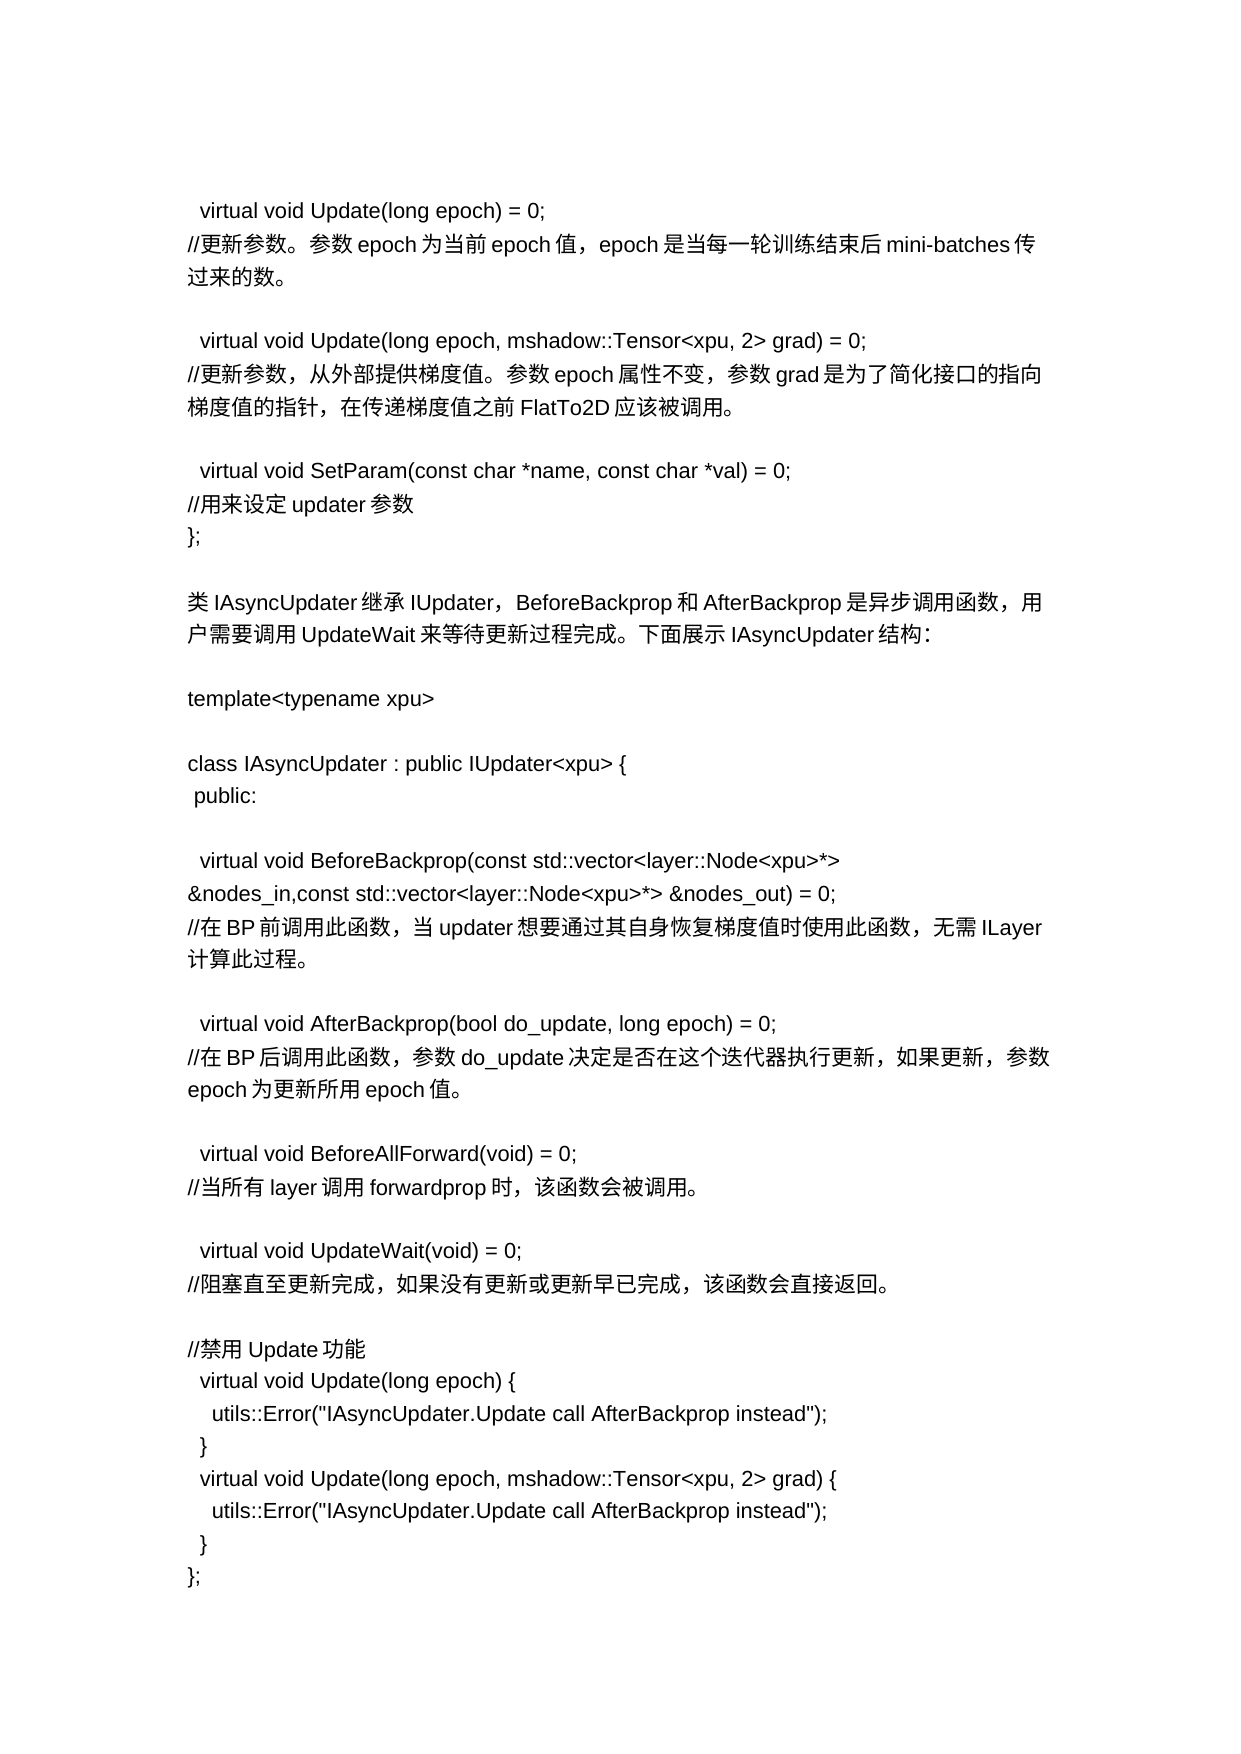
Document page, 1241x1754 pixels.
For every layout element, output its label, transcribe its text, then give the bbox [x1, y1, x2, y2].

text virtual void UpdateWait(void) = 0; [187, 1234, 1053, 1267]
text virtual void BeforeBackprop(const std::vector<layer::Node<xpu>*> &nodes_in,const std::vector<layer::Node<xpu>*> &nodes_out) = 0; [187, 844, 1053, 909]
text //更新参数。参数epoch为当前epoch值，epoch是当每一轮训练结束后mini-batches传过来的数。 [187, 227, 1053, 292]
text virtual void Update(long epoch) { [187, 1364, 1053, 1397]
text //当所有layer调用forwardprop时，该函数会被调用。 [187, 1169, 1053, 1202]
text //用来设定updater参数 [187, 487, 1053, 519]
text } [187, 1429, 1053, 1462]
text //在BP后调用此函数，参数do_update决定是否在这个迭代器执行更新，如果更新，参数epoch为更新所用epoch值。 [187, 1039, 1053, 1104]
text } [187, 1527, 1053, 1559]
text utils::Error("IAsyncUpdater.Update call AfterBackprop instead"); [187, 1397, 1053, 1429]
text //禁用Update功能 [187, 1332, 1053, 1364]
text virtual void Update(long epoch, mshadow::Tensor<xpu, 2> grad) = 0; [187, 324, 1053, 357]
text //在BP前调用此函数，当updater想要通过其自身恢复梯度值时使用此函数，无需ILayer计算此过程。 [187, 909, 1053, 974]
text utils::Error("IAsyncUpdater.Update call AfterBackprop instead"); [187, 1494, 1053, 1527]
text //阻塞直至更新完成，如果没有更新或更新早已完成，该函数会直接返回。 [187, 1267, 1053, 1299]
text }; [187, 1559, 1053, 1592]
text virtual void Update(long epoch, mshadow::Tensor<xpu, 2> grad) { [187, 1462, 1053, 1494]
text class IAsyncUpdater : public IUpdater<xpu> { [187, 747, 1053, 779]
text }; [187, 519, 1053, 552]
text //更新参数，从外部提供梯度值。参数epoch属性不变，参数grad是为了简化接口的指向梯度值的指针，在传递梯度值之前FlatTo2D应该被调用。 [187, 357, 1053, 422]
text virtual void Update(long epoch) = 0; [187, 194, 1053, 227]
text public: [187, 779, 1053, 812]
text 类IAsyncUpdater继承IUpdater，BeforeBackprop和AfterBackprop是异步调用函数，用户需要调用UpdateWait来等待更新过程完成。下面展示IAsyncUpdater结构： [187, 584, 1053, 649]
text template<typename xpu> [187, 682, 1053, 714]
text virtual void BeforeAllForward(void) = 0; [187, 1137, 1053, 1169]
text virtual void SetParam(const char *name, const char *val) = 0; [187, 454, 1053, 487]
text virtual void AfterBackprop(bool do_update, long epoch) = 0; [187, 1007, 1053, 1039]
